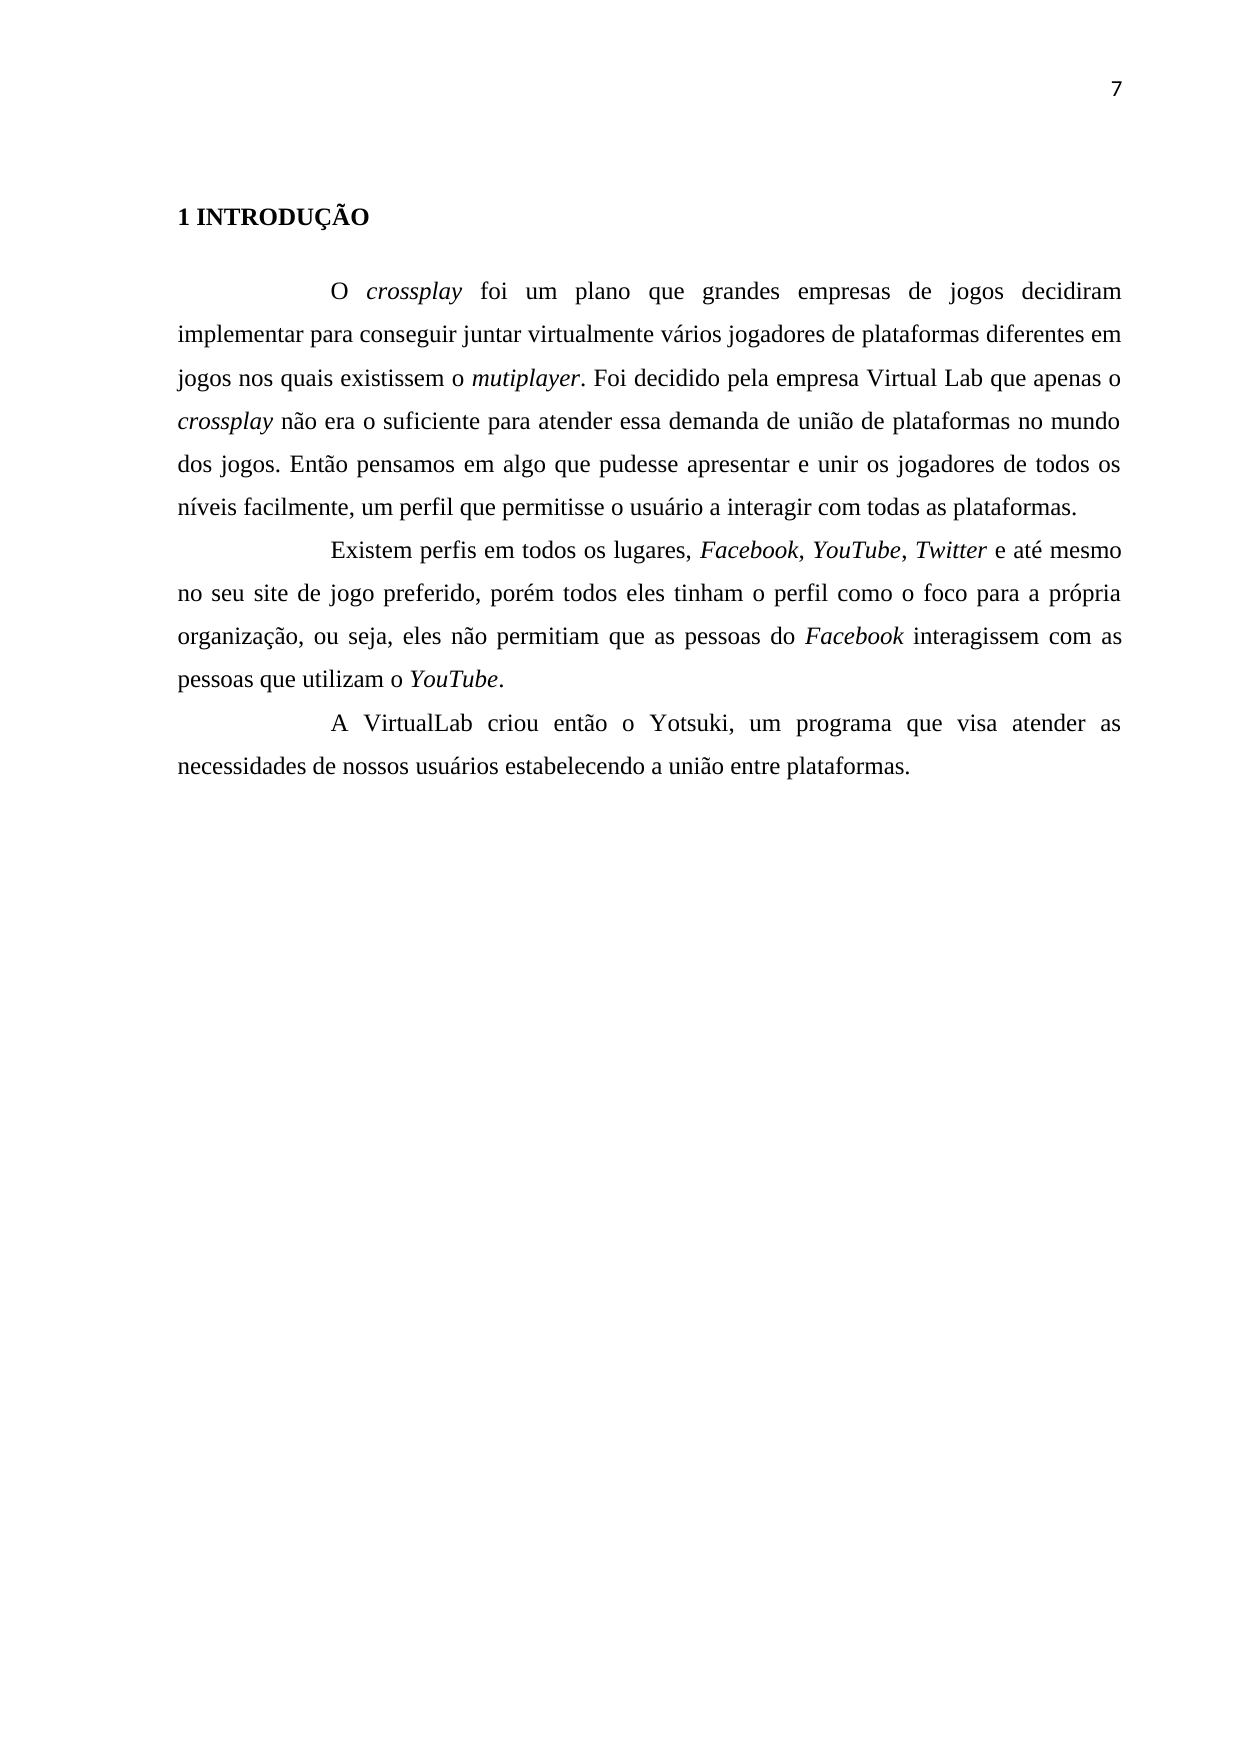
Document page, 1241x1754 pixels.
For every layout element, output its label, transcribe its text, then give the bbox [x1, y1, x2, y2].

subtitle 1 INTRODUÇÃO [177, 202, 1122, 231]
text A VirtualLab criou então o Yotsuki, um programa que visa atender as necessidades de nossos usuários estabelecendo a união entre plataformas. [177, 708, 1122, 779]
text Existem perfis em todos os lugares, Facebook, YouTube, Twitter e até mesmo no seu site de jogo preferido, porém todos eles tinham o perfil como o foco para a própria organização, ou seja, eles não permitiam que as pessoas do Facebook interagissem com as pessoas que utilizam o YouTube. [177, 535, 1122, 693]
text O crossplay foi um plano que grandes empresas de jogos decidiram implementar para conseguir juntar virtualmente vários jogadores de plataformas diferentes em jogos nos quais existissem o mutiplayer. Foi decidido pela empresa Virtual Lab que apenas o crossplay não era o suficiente para atender essa demanda de união de plataformas no mundo dos jogos. Então pensamos em algo que pudesse apresentar e unir os jogadores de todos os níveis facilmente, um perfil que permitisse o usuário a interagir com todas as plataformas. [177, 276, 1122, 521]
